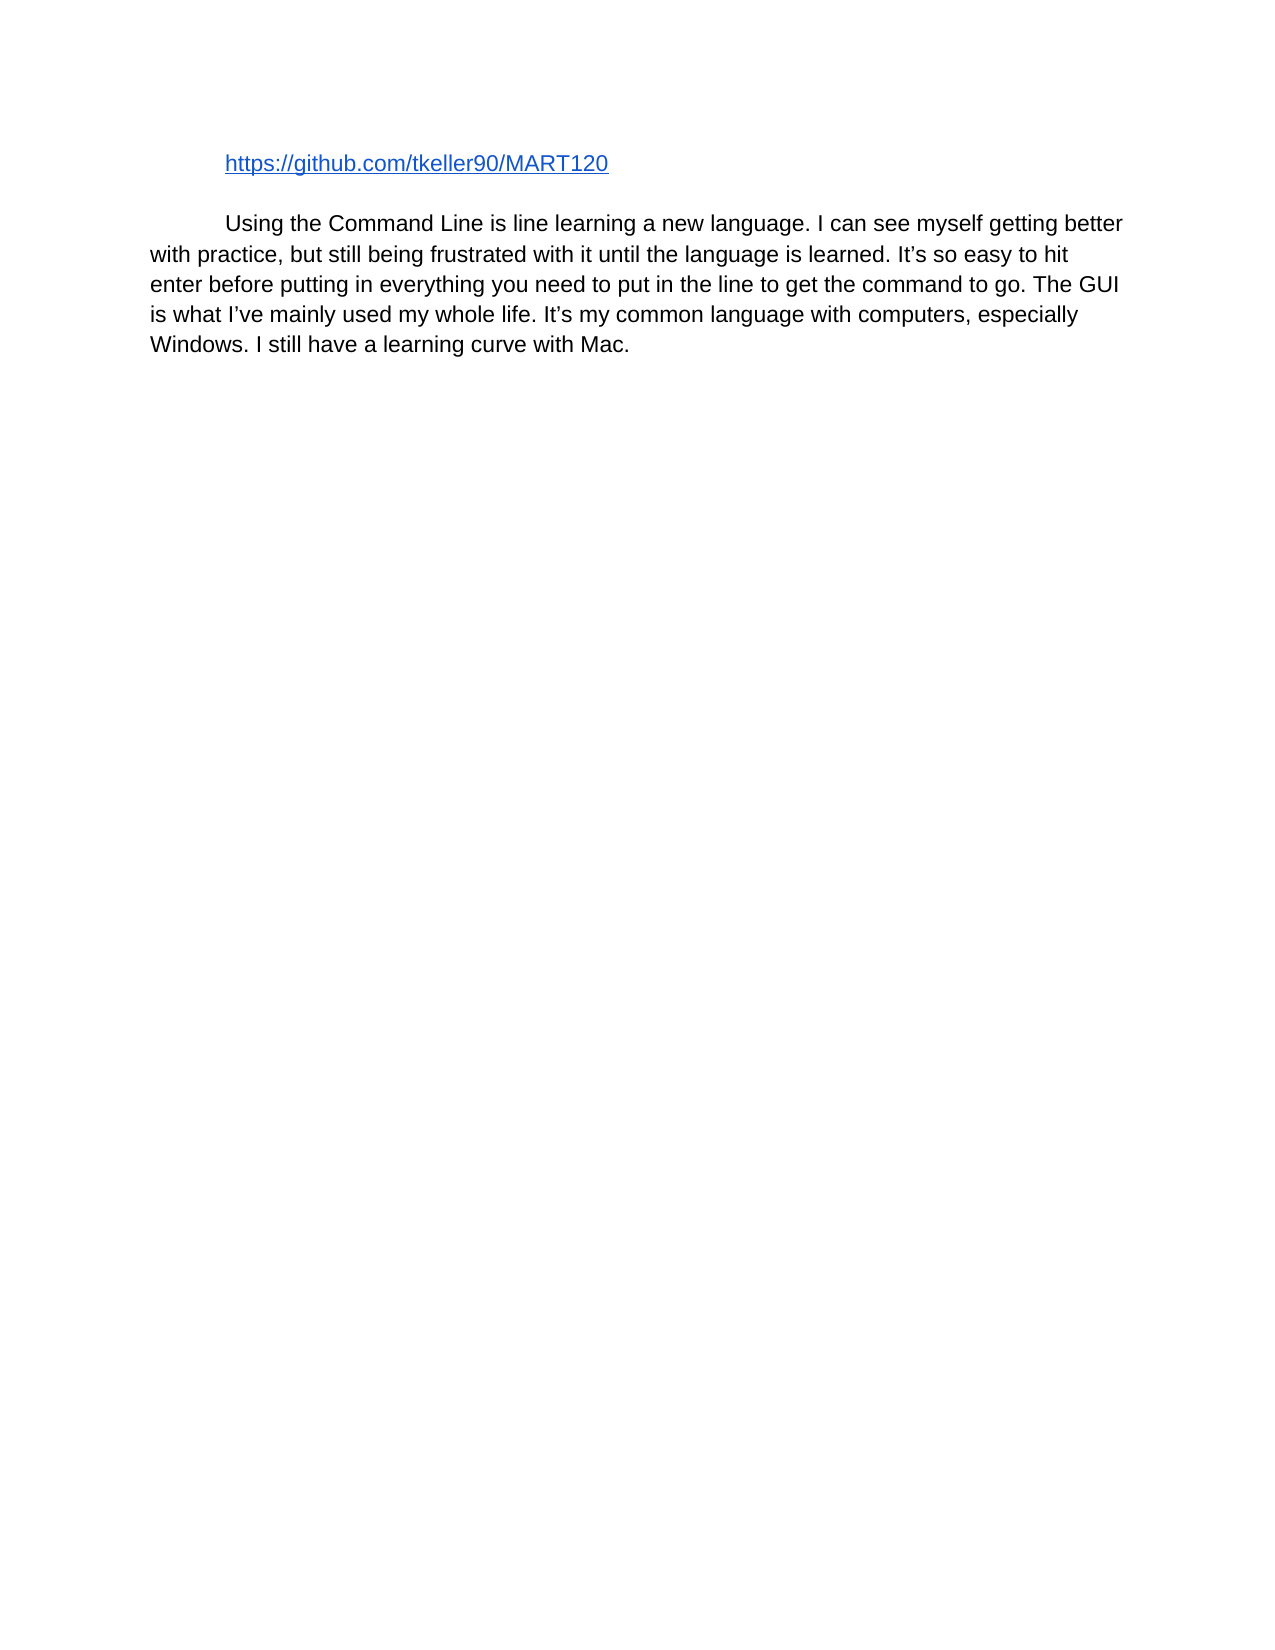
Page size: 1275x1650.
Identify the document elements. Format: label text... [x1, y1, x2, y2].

text https://github.com/tkeller90/MART120 [150, 150, 1125, 176]
text Using the Command Line is line learning a new language. I can see myself getting better with practice, but still being frustrated with it until the language is learned. It’s so easy to hit enter before putting in everything you need to put in the line to get the command to go. The GUI is what I’ve mainly used my whole life. It’s my common language with computers, especially Windows. I still have a learning curve with Mac. [150, 210, 1125, 358]
